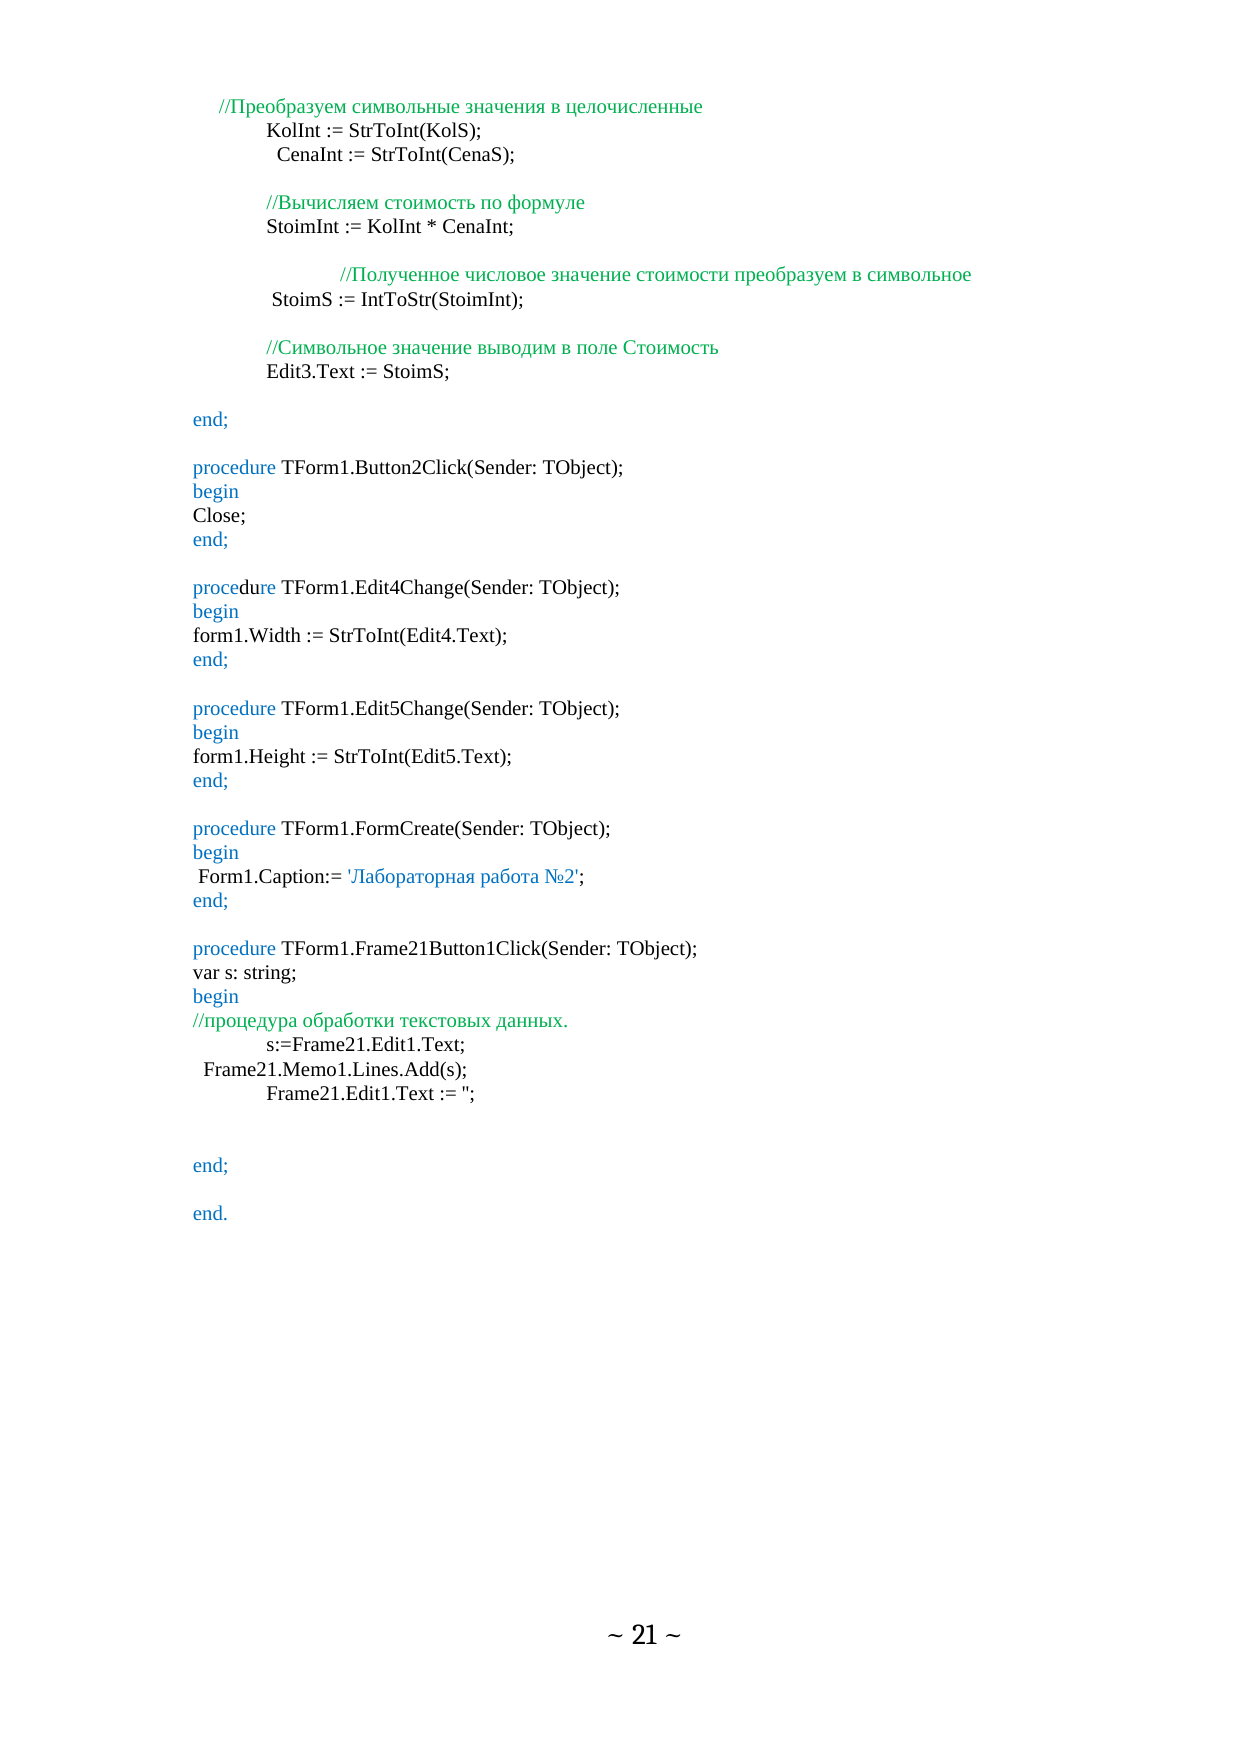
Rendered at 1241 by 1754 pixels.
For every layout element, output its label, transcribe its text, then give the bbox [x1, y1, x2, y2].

text //Преобразуем символьные значения в целочисленные [119, 94, 1169, 118]
text StoimInt := KolInt * CenaInt; [119, 214, 1169, 238]
text var s: string; [119, 960, 1169, 984]
text end; [119, 888, 1169, 912]
text form1.Width := StrToInt(Edit4.Text); [119, 623, 1169, 647]
text Edit3.Text := StoimS; [119, 359, 1169, 383]
text //Полученное числовое значение стоимости преобразуем в символьное [119, 262, 1169, 286]
text //Вычисляем стоимость по формуле [119, 190, 1169, 214]
text procedure TForm1.FormCreate(Sender: TObject); [119, 816, 1169, 840]
text begin [119, 719, 1169, 744]
text procedure TForm1.Edit5Change(Sender: TObject); [119, 696, 1169, 719]
text Frame21.Memo1.Lines.Add(s); [119, 1056, 1169, 1081]
text begin [119, 984, 1169, 1008]
text end; [119, 407, 1169, 431]
text form1.Height := StrToInt(Edit5.Text); [119, 744, 1169, 768]
text //процедура обработки текстовых данных. [119, 1008, 1169, 1032]
text end. [119, 1201, 1169, 1225]
text end; [119, 768, 1169, 792]
text begin [119, 479, 1169, 503]
text begin [119, 599, 1169, 623]
text Frame21.Edit1.Text := ''; [119, 1081, 1169, 1104]
text Form1.Caption:= 'Лабораторная работа №2'; [119, 864, 1169, 888]
text end; [119, 527, 1169, 551]
text KolInt := StrToInt(KolS); [119, 118, 1169, 142]
text CenaInt := StrToInt(CenaS); [119, 142, 1169, 166]
text procedure TForm1.Edit4Change(Sender: TObject); [119, 575, 1169, 599]
text end; [119, 647, 1169, 671]
text s:=Frame21.Edit1.Text; [119, 1032, 1169, 1056]
text end; [119, 1153, 1169, 1177]
text Close; [119, 503, 1169, 527]
text StoimS := IntToStr(StoimInt); [119, 286, 1169, 311]
text procedure TForm1.Frame21Button1Click(Sender: TObject); [119, 936, 1169, 960]
text procedure TForm1.Button2Click(Sender: TObject); [119, 455, 1169, 479]
text begin [119, 840, 1169, 864]
text //Символьное значение выводим в поле Стоимость [119, 334, 1169, 359]
